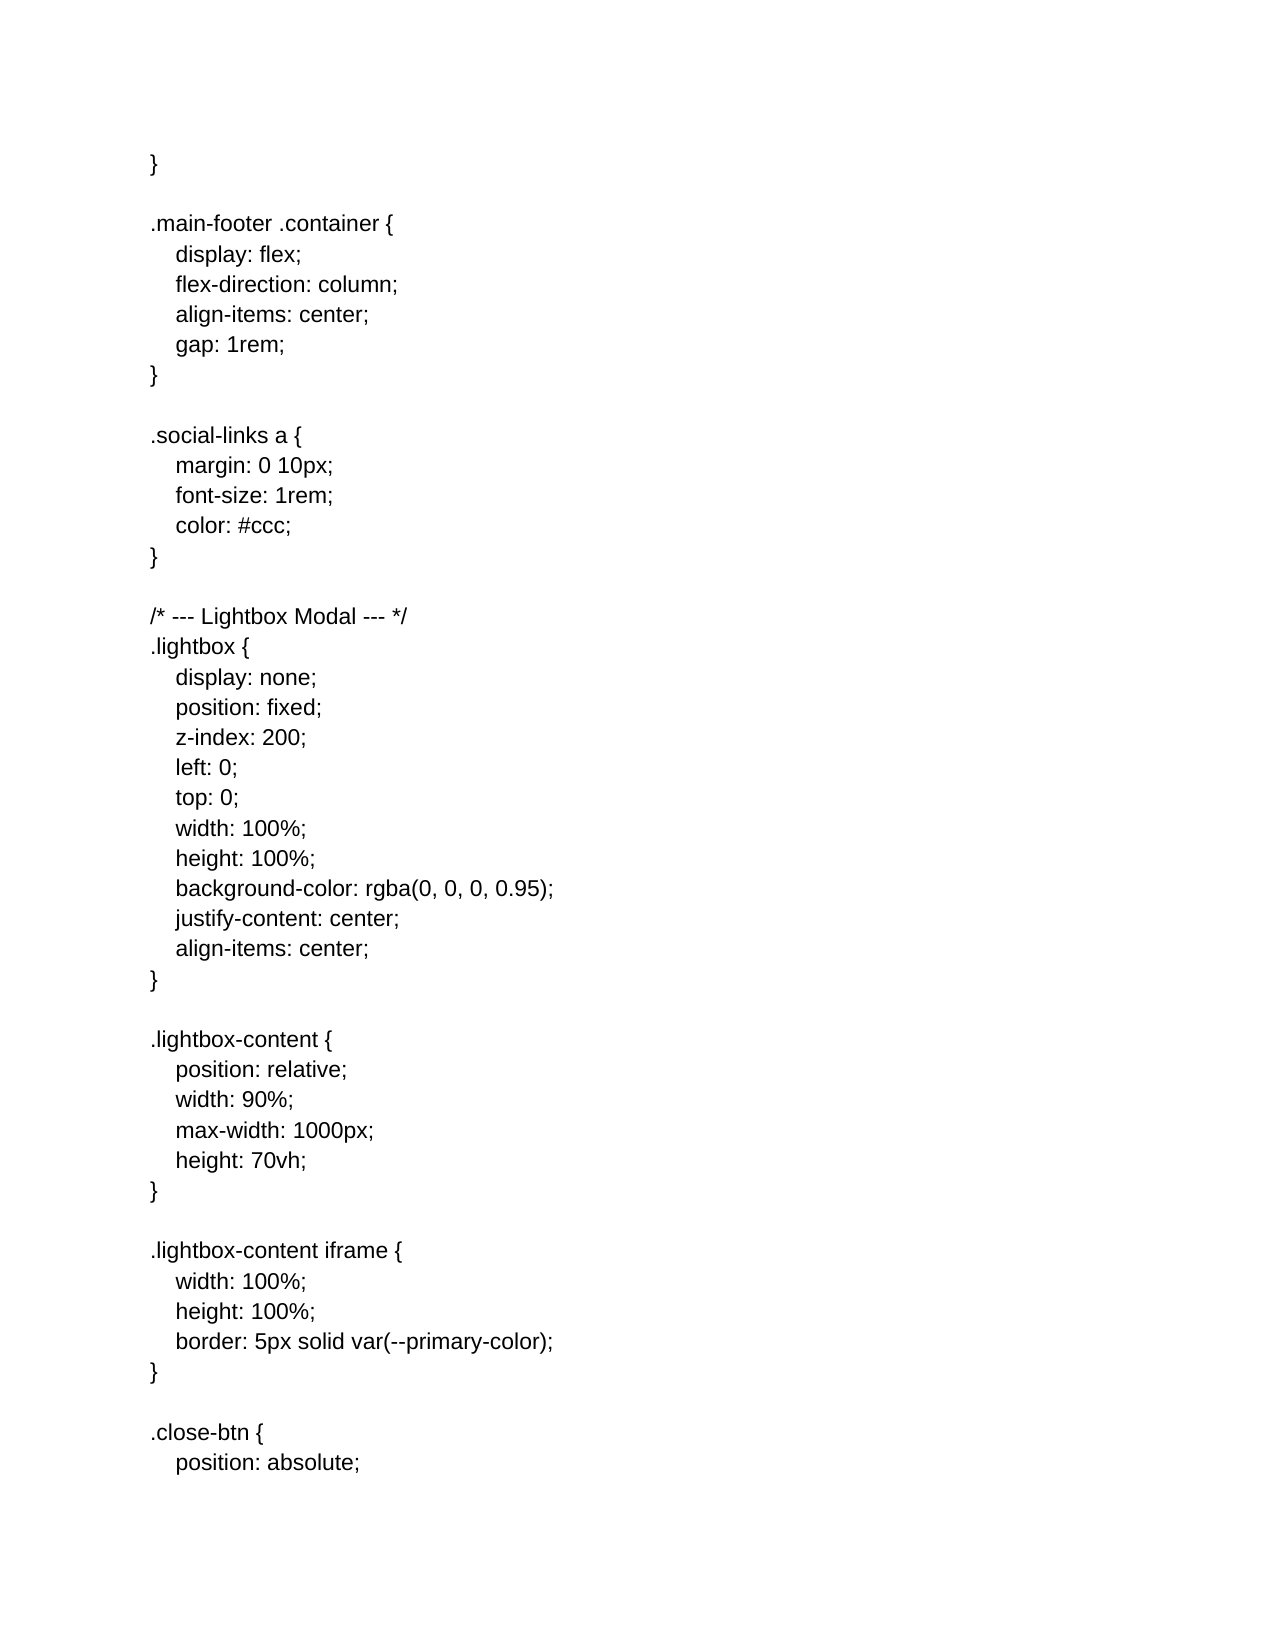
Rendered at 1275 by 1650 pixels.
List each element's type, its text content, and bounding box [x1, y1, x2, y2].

text .close-btn { [150, 1419, 1125, 1445]
text position: fixed; [150, 694, 1125, 720]
text .lightbox-content { [150, 1026, 1125, 1052]
text /* --- Lightbox Modal --- */ [150, 603, 1125, 629]
text max-width: 1000px; [150, 1117, 1125, 1143]
text } [150, 1177, 1125, 1203]
text position: relative; [150, 1056, 1125, 1083]
text position: absolute; [150, 1449, 1125, 1475]
text display: flex; [150, 241, 1125, 267]
text gap: 1rem; [150, 331, 1125, 358]
text top: 0; [150, 784, 1125, 811]
text .lightbox-content iframe { [150, 1237, 1125, 1264]
text font-size: 1rem; [150, 482, 1125, 509]
text height: 100%; [150, 1298, 1125, 1324]
text justify-content: center; [150, 905, 1125, 932]
text align-items: center; [150, 301, 1125, 327]
text flex-direction: column; [150, 271, 1125, 297]
text .main-footer .container { [150, 210, 1125, 237]
text } [150, 1358, 1125, 1385]
text margin: 0 10px; [150, 452, 1125, 478]
text align-items: center; [150, 935, 1125, 962]
text .social-links a { [150, 422, 1125, 448]
text } [150, 150, 1125, 176]
text .lightbox { [150, 633, 1125, 660]
text left: 0; [150, 754, 1125, 781]
text background-color: rgba(0, 0, 0, 0.95); [150, 875, 1125, 901]
text width: 100%; [150, 1268, 1125, 1294]
text z-index: 200; [150, 724, 1125, 750]
text border: 5px solid var(--primary-color); [150, 1328, 1125, 1354]
text height: 100%; [150, 845, 1125, 871]
text width: 100%; [150, 814, 1125, 841]
text display: none; [150, 663, 1125, 690]
text color: #ccc; [150, 512, 1125, 539]
text height: 70vh; [150, 1147, 1125, 1173]
text } [150, 361, 1125, 388]
text } [150, 966, 1125, 992]
text } [150, 543, 1125, 569]
text width: 90%; [150, 1086, 1125, 1113]
